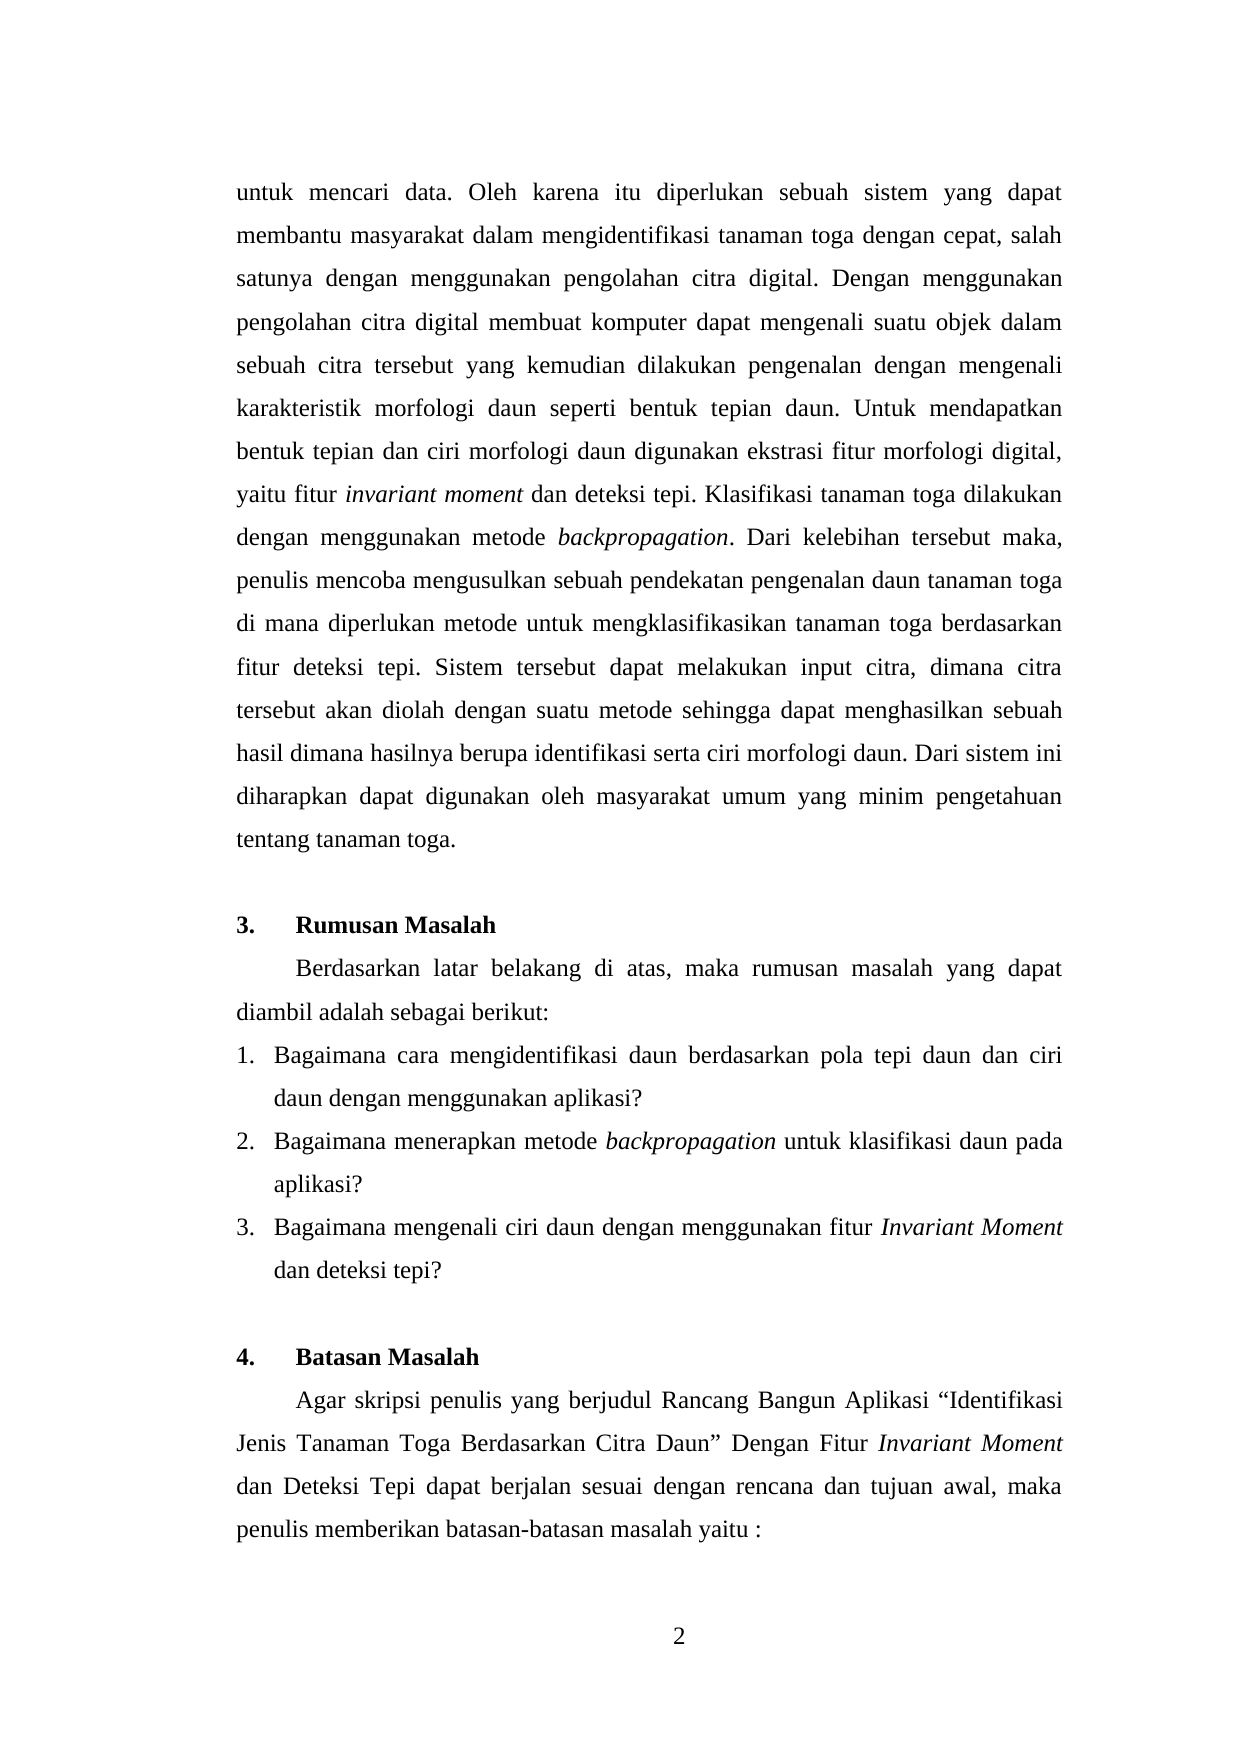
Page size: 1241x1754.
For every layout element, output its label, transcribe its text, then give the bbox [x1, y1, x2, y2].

list Bagaimana cara mengidentifikasi daun berdasarkan pola tepi daun dan ciri daun dengan menggunakan aplikasi? [236, 1040, 1063, 1112]
text Berdasarkan latar belakang di atas, maka rumusan masalah yang dapat diambil adalah sebagai berikut: [236, 953, 1063, 1025]
subtitle Rumusan Masalah [236, 910, 1063, 939]
list Bagaimana mengenali ciri daun dengan menggunakan fitur Invariant Moment dan deteksi tepi? [236, 1212, 1063, 1284]
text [236, 177, 1063, 853]
text Agar skripsi penulis yang berjudul Rancang Bangun Aplikasi “Identifikasi Jenis Tanaman Toga Berdasarkan Citra Daun” Dengan Fitur Invariant Moment dan Deteksi Tepi dapat berjalan sesuai dengan rencana dan tujuan awal, maka penulis memberikan batasan-batasan masalah yaitu : [236, 1385, 1063, 1543]
list Bagaimana menerapkan metode backpropagation untuk klasifikasi daun pada aplikasi? [236, 1126, 1063, 1198]
subtitle Batasan Masalah [236, 1342, 1063, 1370]
